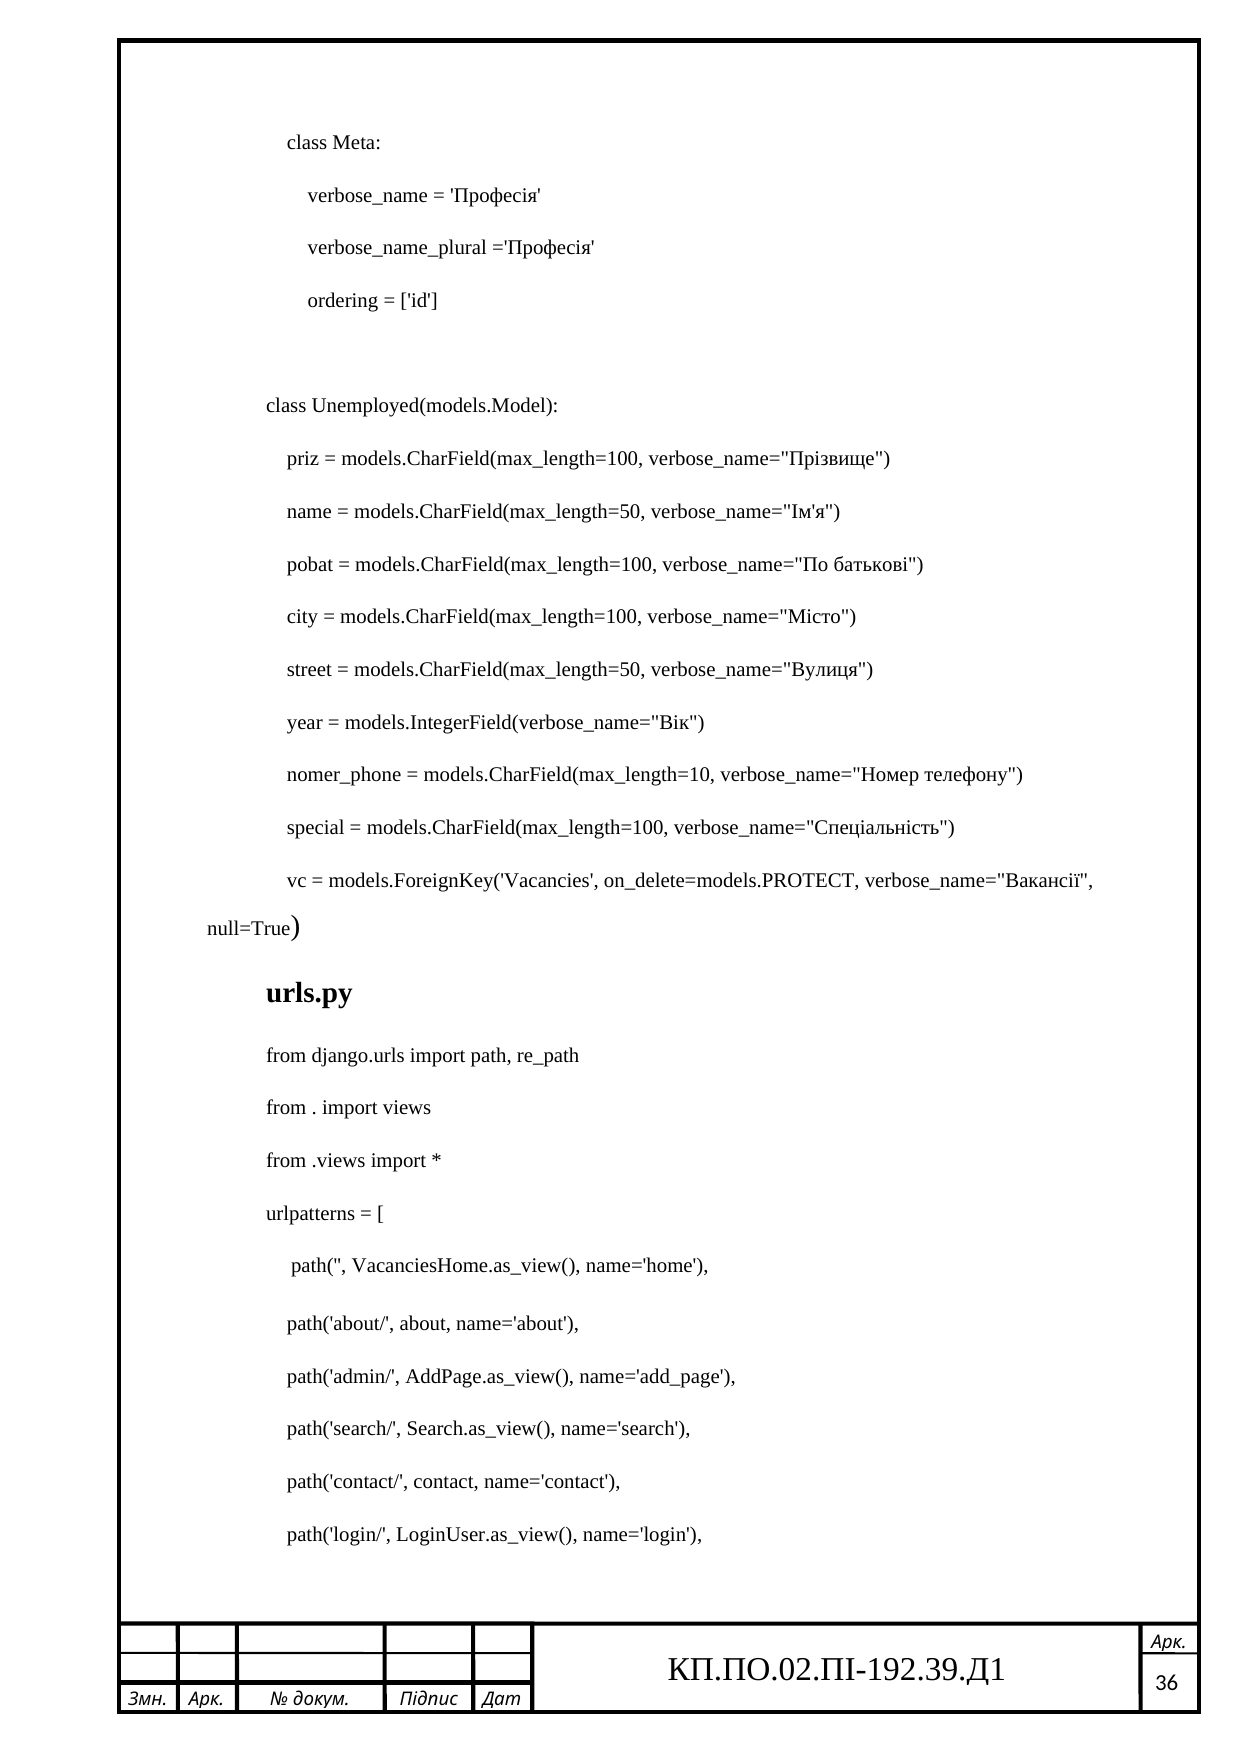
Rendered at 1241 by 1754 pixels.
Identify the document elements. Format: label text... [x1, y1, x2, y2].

text path('admin/', AddPage.as_view(), name='add_page'), [207, 1363, 1181, 1388]
text year = models.IntegerField(verbose_name="Вік") [207, 709, 1181, 734]
text class Unemployed(models.Model): [207, 393, 1181, 417]
text street = models.CharField(max_length=50, verbose_name="Вулиця") [207, 657, 1181, 681]
text pobat = models.CharField(max_length=100, verbose_name="По батькові") [207, 551, 1181, 576]
text class Meta: [207, 130, 1181, 154]
text special = models.CharField(max_length=100, verbose_name="Спеціальність") [207, 815, 1181, 839]
text path('login/', LoginUser.as_view(), name='login'), [207, 1522, 1181, 1546]
text from . import views [207, 1095, 1181, 1119]
text from django.urls import path, re_path [207, 1042, 1181, 1067]
text path('', VacanciesHome.as_view(), name='home'), [207, 1253, 1181, 1277]
text path('search/', Search.as_view(), name='search'), [207, 1416, 1181, 1440]
text verbose_name_plural ='Професія' [207, 235, 1181, 259]
text path('about/', about, name='about'), [207, 1311, 1181, 1335]
text path('contact/', contact, name='contact'), [207, 1469, 1181, 1493]
text urls.py [207, 976, 1181, 1009]
text urlpatterns = [ [207, 1201, 1181, 1225]
text verbose_name = 'Професія' [207, 182, 1181, 207]
text vc = models.ForeignKey('Vacancies', on_delete=models.PROTECT, verbose_name="Вакансії", null=True) [207, 868, 1181, 942]
text name = models.CharField(max_length=50, verbose_name="Ім'я") [207, 499, 1181, 523]
text ordering = ['id'] [207, 288, 1181, 312]
text priz = models.CharField(max_length=100, verbose_name="Прізвище") [207, 446, 1181, 470]
text city = models.CharField(max_length=100, verbose_name="Місто") [207, 604, 1181, 628]
text from .views import * [207, 1148, 1181, 1172]
text nomer_phone = models.CharField(max_length=10, verbose_name="Номер телефону") [207, 762, 1181, 786]
